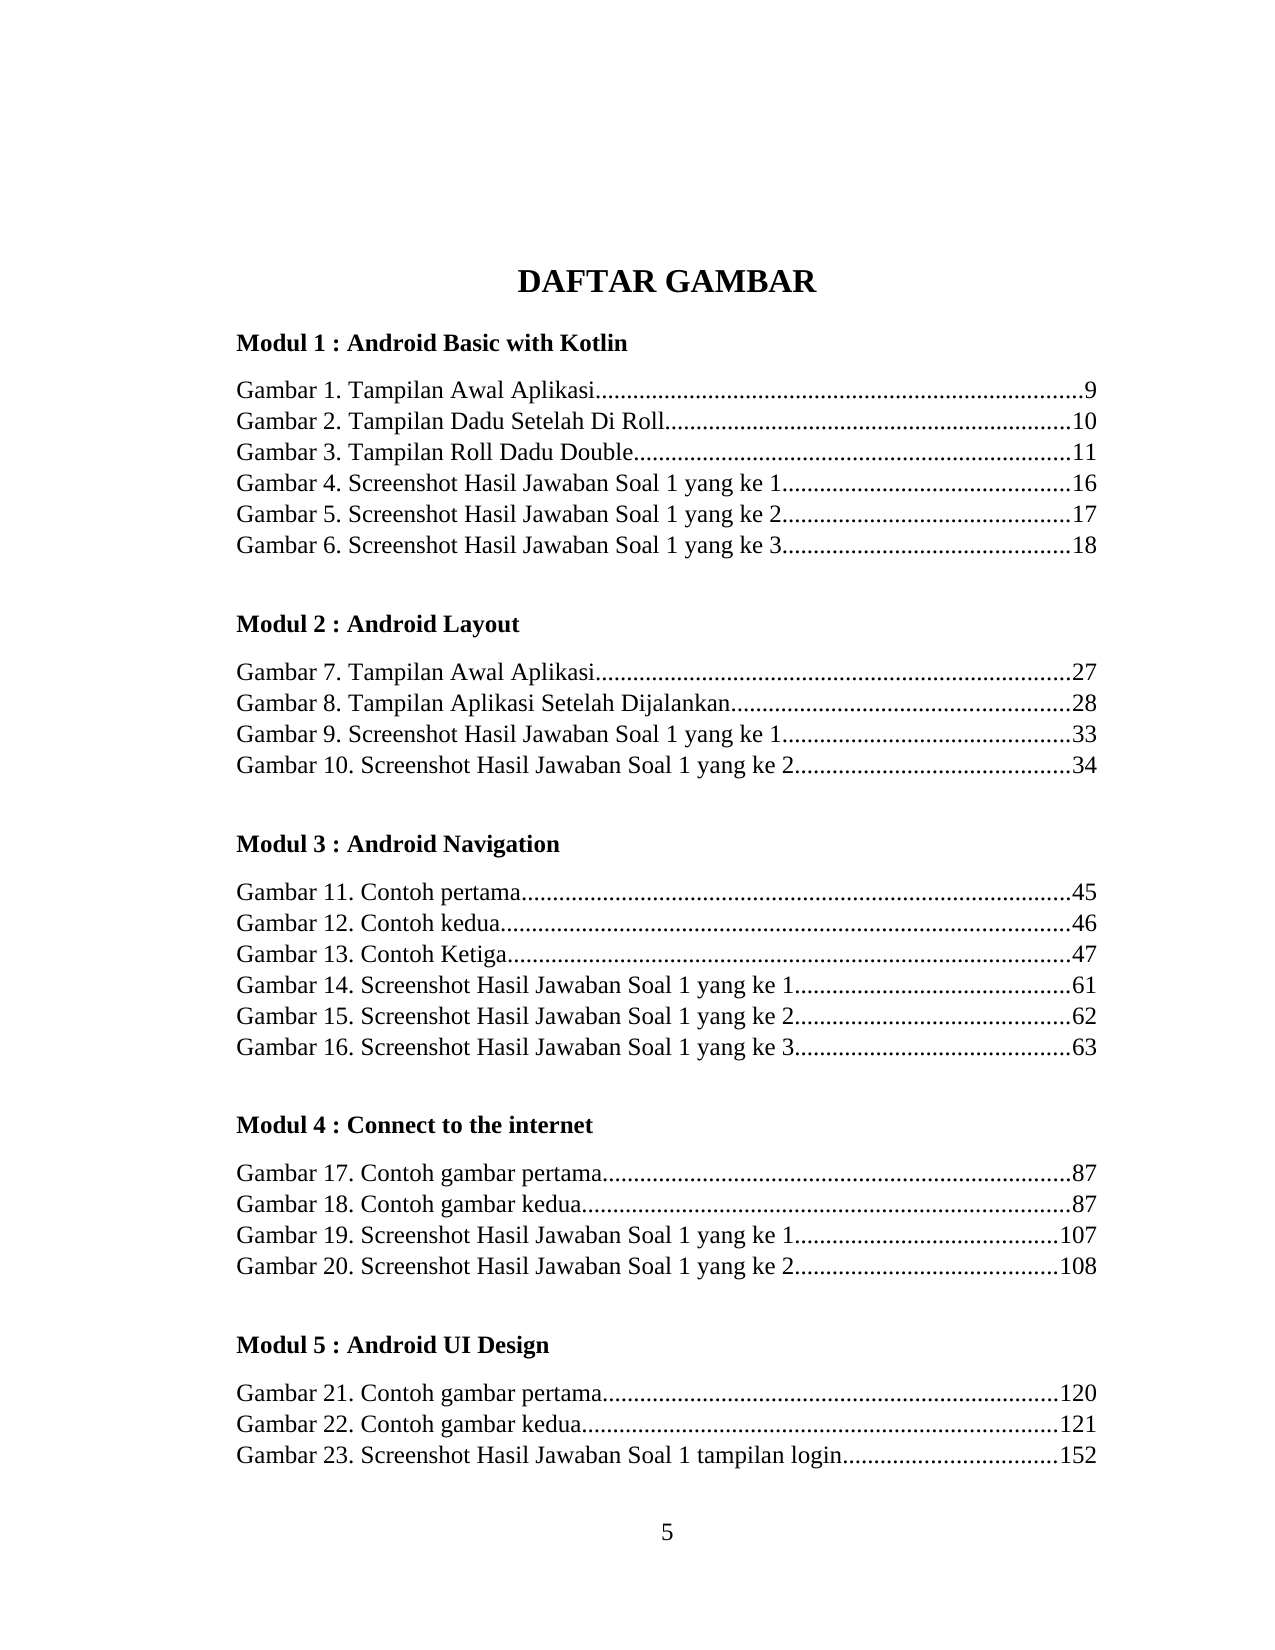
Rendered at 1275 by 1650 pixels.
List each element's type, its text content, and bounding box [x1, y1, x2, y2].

text Gambar 15. Screenshot Hasil Jawaban Soal 1 yang ke 2 62 [236, 1001, 1098, 1029]
text Gambar 17. Contoh gambar pertama 87 [236, 1158, 1098, 1187]
text Gambar 20. Screenshot Hasil Jawaban Soal 1 yang ke 2 108 [236, 1251, 1098, 1280]
text Gambar 16. Screenshot Hasil Jawaban Soal 1 yang ke 3 63 [236, 1032, 1098, 1061]
text Gambar 1. Tampilan Awal Aplikasi 9 [236, 375, 1098, 404]
text Gambar 4. Screenshot Hasil Jawaban Soal 1 yang ke 1 16 [236, 468, 1098, 497]
text Gambar 2. Tampilan Dadu Setelah Di Roll 10 [236, 406, 1098, 435]
text Gambar 10. Screenshot Hasil Jawaban Soal 1 yang ke 2 34 [236, 750, 1098, 779]
text Gambar 21. Contoh gambar pertama 120 [236, 1378, 1098, 1407]
text Gambar 14. Screenshot Hasil Jawaban Soal 1 yang ke 1 61 [236, 970, 1098, 998]
text Modul 1 : Android Basic with Kotlin [236, 328, 1098, 356]
text Gambar 12. Contoh kedua 46 [236, 908, 1098, 936]
text Gambar 19. Screenshot Hasil Jawaban Soal 1 yang ke 1 107 [236, 1220, 1098, 1249]
text Gambar 18. Contoh gambar kedua 87 [236, 1189, 1098, 1218]
text Gambar 13. Contoh Ketiga 47 [236, 939, 1098, 967]
text Gambar 6. Screenshot Hasil Jawaban Soal 1 yang ke 3 18 [236, 531, 1098, 559]
text Gambar 7. Tampilan Awal Aplikasi 27 [236, 657, 1098, 686]
text Gambar 5. Screenshot Hasil Jawaban Soal 1 yang ke 2 17 [236, 499, 1098, 528]
text Modul 2 : Android Layout [236, 609, 1098, 638]
text Gambar 9. Screenshot Hasil Jawaban Soal 1 yang ke 1 33 [236, 719, 1098, 748]
text Modul 4 : Connect to the internet [236, 1111, 1098, 1139]
text Gambar 11. Contoh pertama 45 [236, 877, 1098, 905]
text Gambar 22. Contoh gambar kedua 121 [236, 1409, 1098, 1438]
text Gambar 3. Tampilan Roll Dadu Double 11 [236, 437, 1098, 466]
text Gambar 8. Tampilan Aplikasi Setelah Dijalankan 28 [236, 688, 1098, 717]
subtitle DAFTAR GAMBAR [236, 261, 1098, 299]
text Gambar 23. Screenshot Hasil Jawaban Soal 1 tampilan login 152 [236, 1440, 1098, 1469]
text Modul 3 : Android Navigation [236, 829, 1098, 858]
text Modul 5 : Android UI Design [236, 1330, 1098, 1359]
